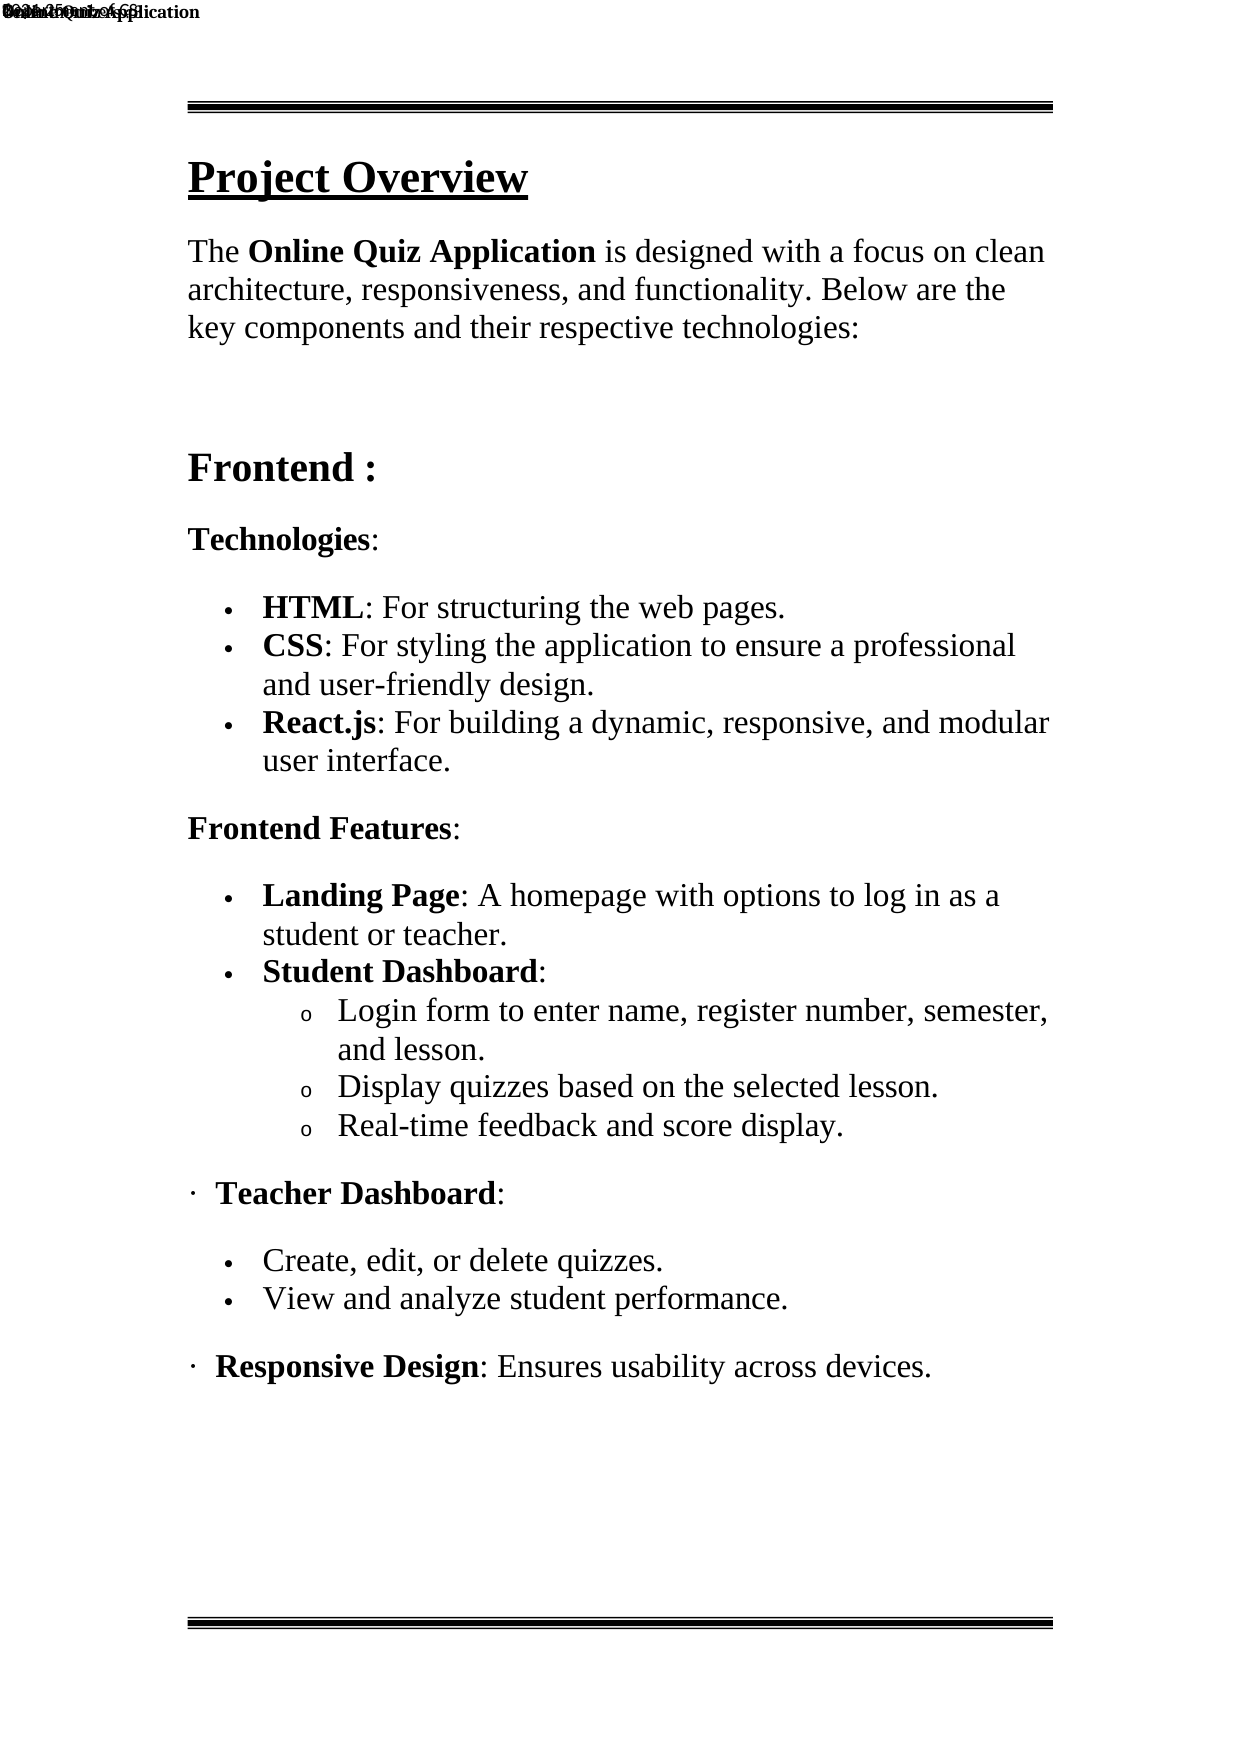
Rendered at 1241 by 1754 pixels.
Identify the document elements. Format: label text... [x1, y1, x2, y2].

list Landing Page: A homepage with options to log in as a student or teacher. [225, 876, 1000, 952]
list React.js: For building a dynamic, responsive, and modular user interface. [225, 702, 1049, 779]
subtitle Frontend Features: [187, 808, 1063, 846]
text Project Overview [187, 149, 1063, 202]
subtitle Teacher Dashboard: [187, 1173, 1063, 1211]
list Real-time feedback and score display. [300, 1106, 1063, 1144]
subtitle Student Dashboard: [225, 952, 1063, 990]
list CSS: For styling the application to ensure a professional and user-friendly design. [225, 626, 1016, 702]
list View and analyze student performance. [225, 1279, 1063, 1317]
list Login form to enter name, register number, semester, and lesson. [300, 991, 1048, 1067]
text The Online Quiz Application is designed with a focus on clean architecture, responsiveness, and functionality. Below are the key components and their respective technologies: [187, 231, 1051, 346]
list Responsive Design: Ensures usability across devices. [187, 1346, 1063, 1385]
list Create, edit, or delete quizzes. [225, 1241, 1063, 1279]
subtitle Technologies: [187, 520, 1063, 558]
subtitle Frontend : [187, 443, 1063, 491]
list Display quizzes based on the selected lesson. [300, 1067, 1063, 1105]
list HTML: For structuring the web pages. [225, 587, 1063, 626]
